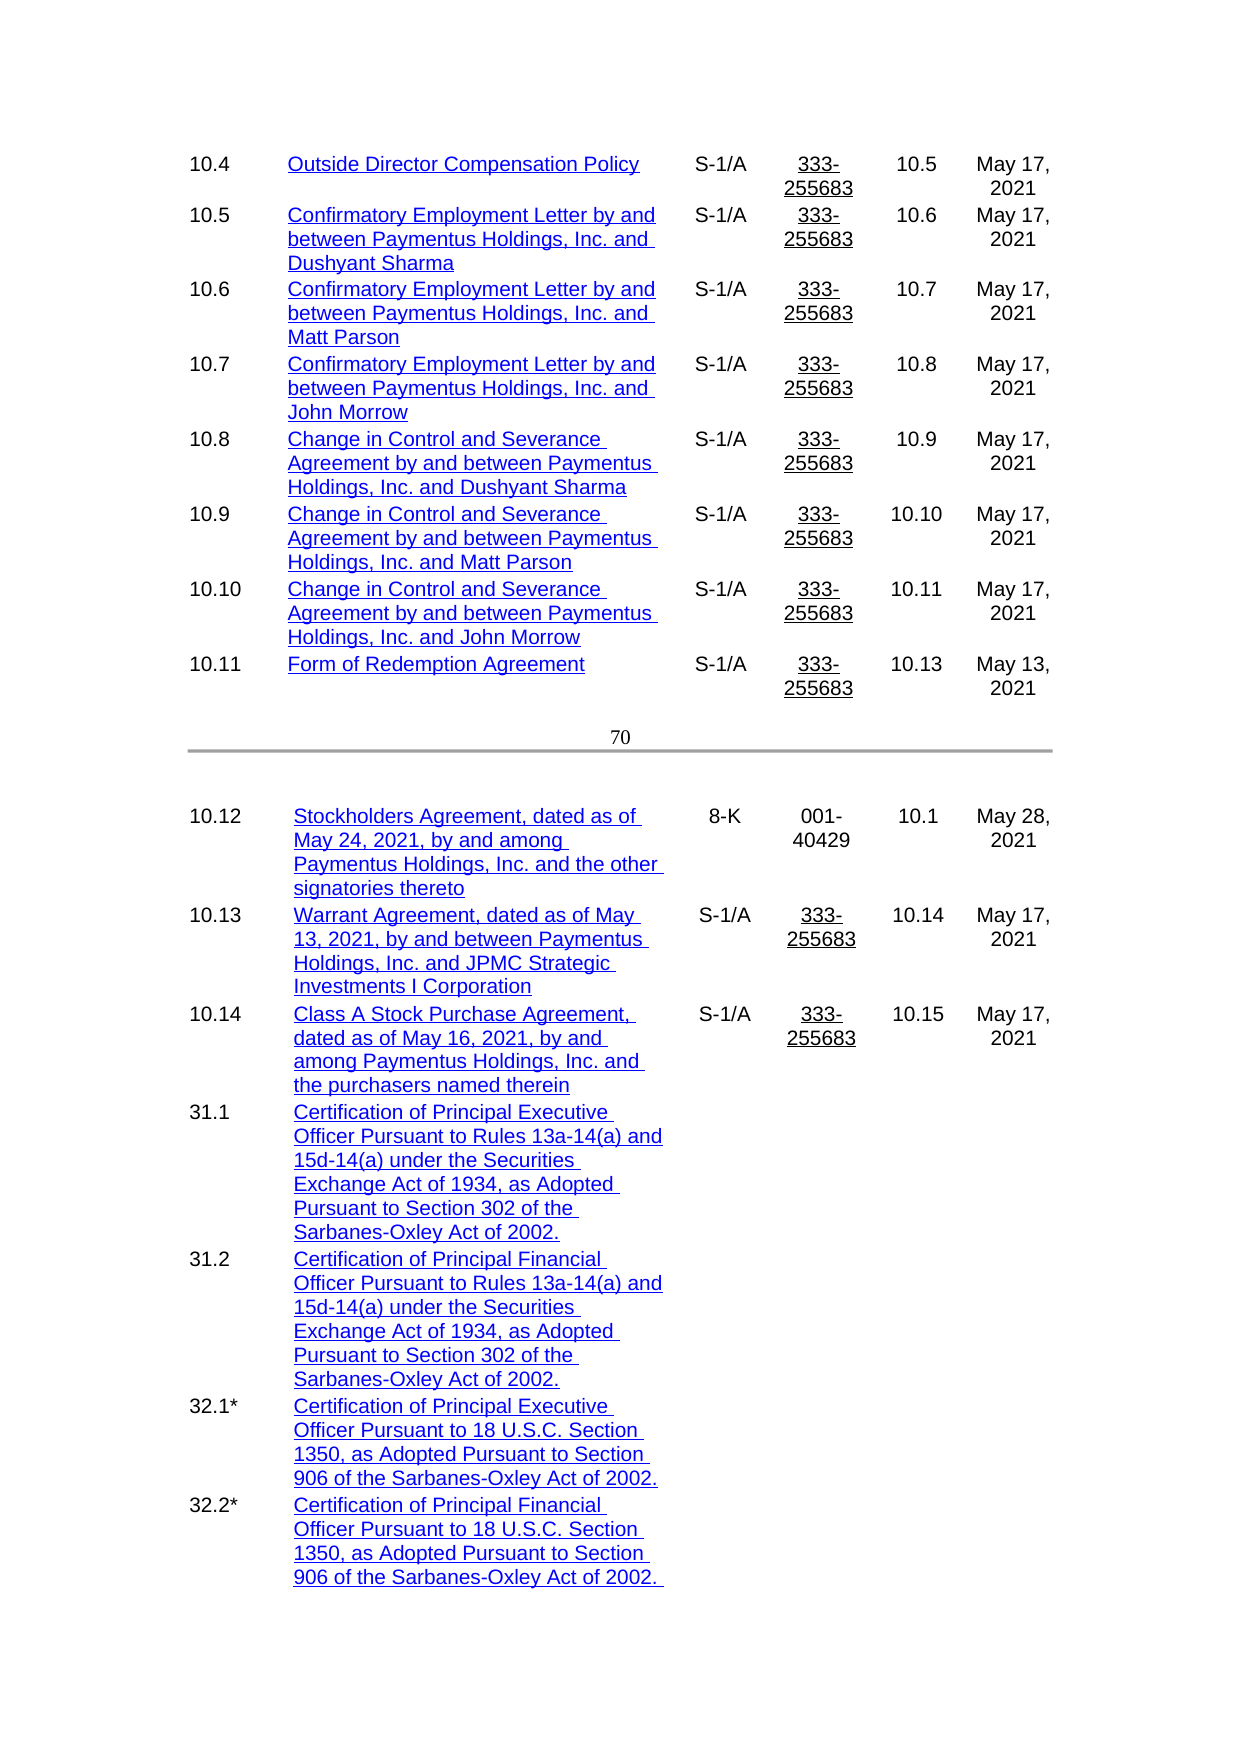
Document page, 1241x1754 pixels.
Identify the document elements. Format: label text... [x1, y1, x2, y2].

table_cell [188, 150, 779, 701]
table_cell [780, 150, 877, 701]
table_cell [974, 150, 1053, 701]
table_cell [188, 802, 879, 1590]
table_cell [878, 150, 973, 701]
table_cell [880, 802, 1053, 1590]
text 70 [187, 725, 1053, 749]
